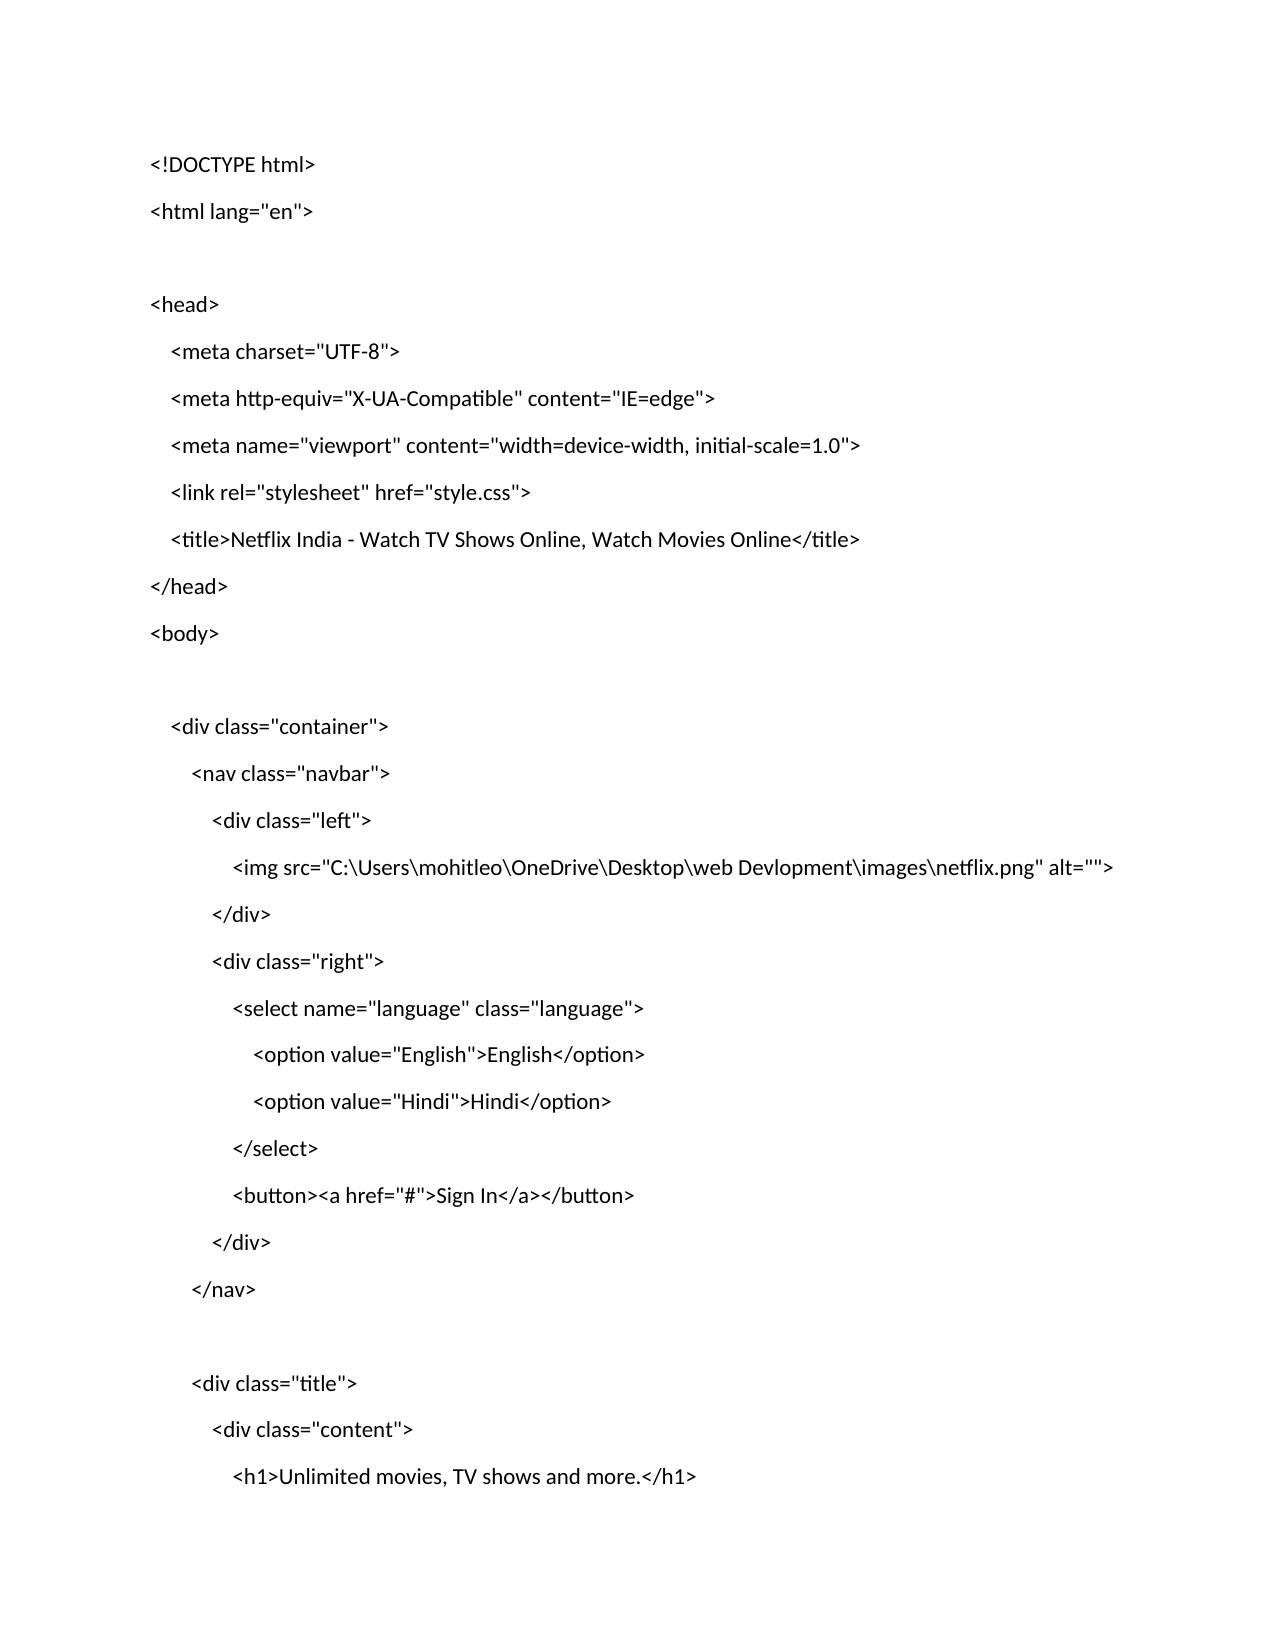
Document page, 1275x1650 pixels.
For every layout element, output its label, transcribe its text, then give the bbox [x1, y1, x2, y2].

text <div class="right"> [150, 947, 1125, 975]
text </select> [150, 1134, 1125, 1162]
text <meta charset="UTF-8"> [150, 337, 1125, 366]
text <nav class="navbar"> [150, 759, 1125, 787]
text <html lang="en"> [150, 197, 1125, 225]
text <body> [150, 619, 1125, 647]
text <meta name="viewport" content="width=device-width, initial-scale=1.0"> [150, 431, 1125, 459]
text <div class="left"> [150, 806, 1125, 834]
text <option value="English">English</option> [150, 1041, 1125, 1069]
text </div> [150, 1228, 1125, 1256]
text <img src="C:\Users\mohitleo\OneDrive\Desktop\web Devlopment\images\netflix.png" alt=""> [150, 853, 1125, 881]
text <link rel="stylesheet" href="style.css"> [150, 478, 1125, 506]
text <select name="language" class="language"> [150, 994, 1125, 1022]
text </nav> [150, 1275, 1125, 1303]
text <div class="content"> [150, 1416, 1125, 1444]
text <head> [150, 291, 1125, 319]
text <button><a href="#">Sign In</a></button> [150, 1181, 1125, 1209]
text </head> [150, 572, 1125, 600]
text <h1>Unlimited movies, TV shows and more.</h1> [150, 1462, 1125, 1491]
text <meta http-equiv="X-UA-Compatible" content="IE=edge"> [150, 384, 1125, 412]
text </div> [150, 900, 1125, 928]
text <option value="Hindi">Hindi</option> [150, 1087, 1125, 1116]
text <div class="title"> [150, 1369, 1125, 1397]
text <title>Netflix India - Watch TV Shows Online, Watch Movies Online</title> [150, 525, 1125, 553]
text <div class="container"> [150, 712, 1125, 741]
text <!DOCTYPE html> [150, 150, 1125, 178]
